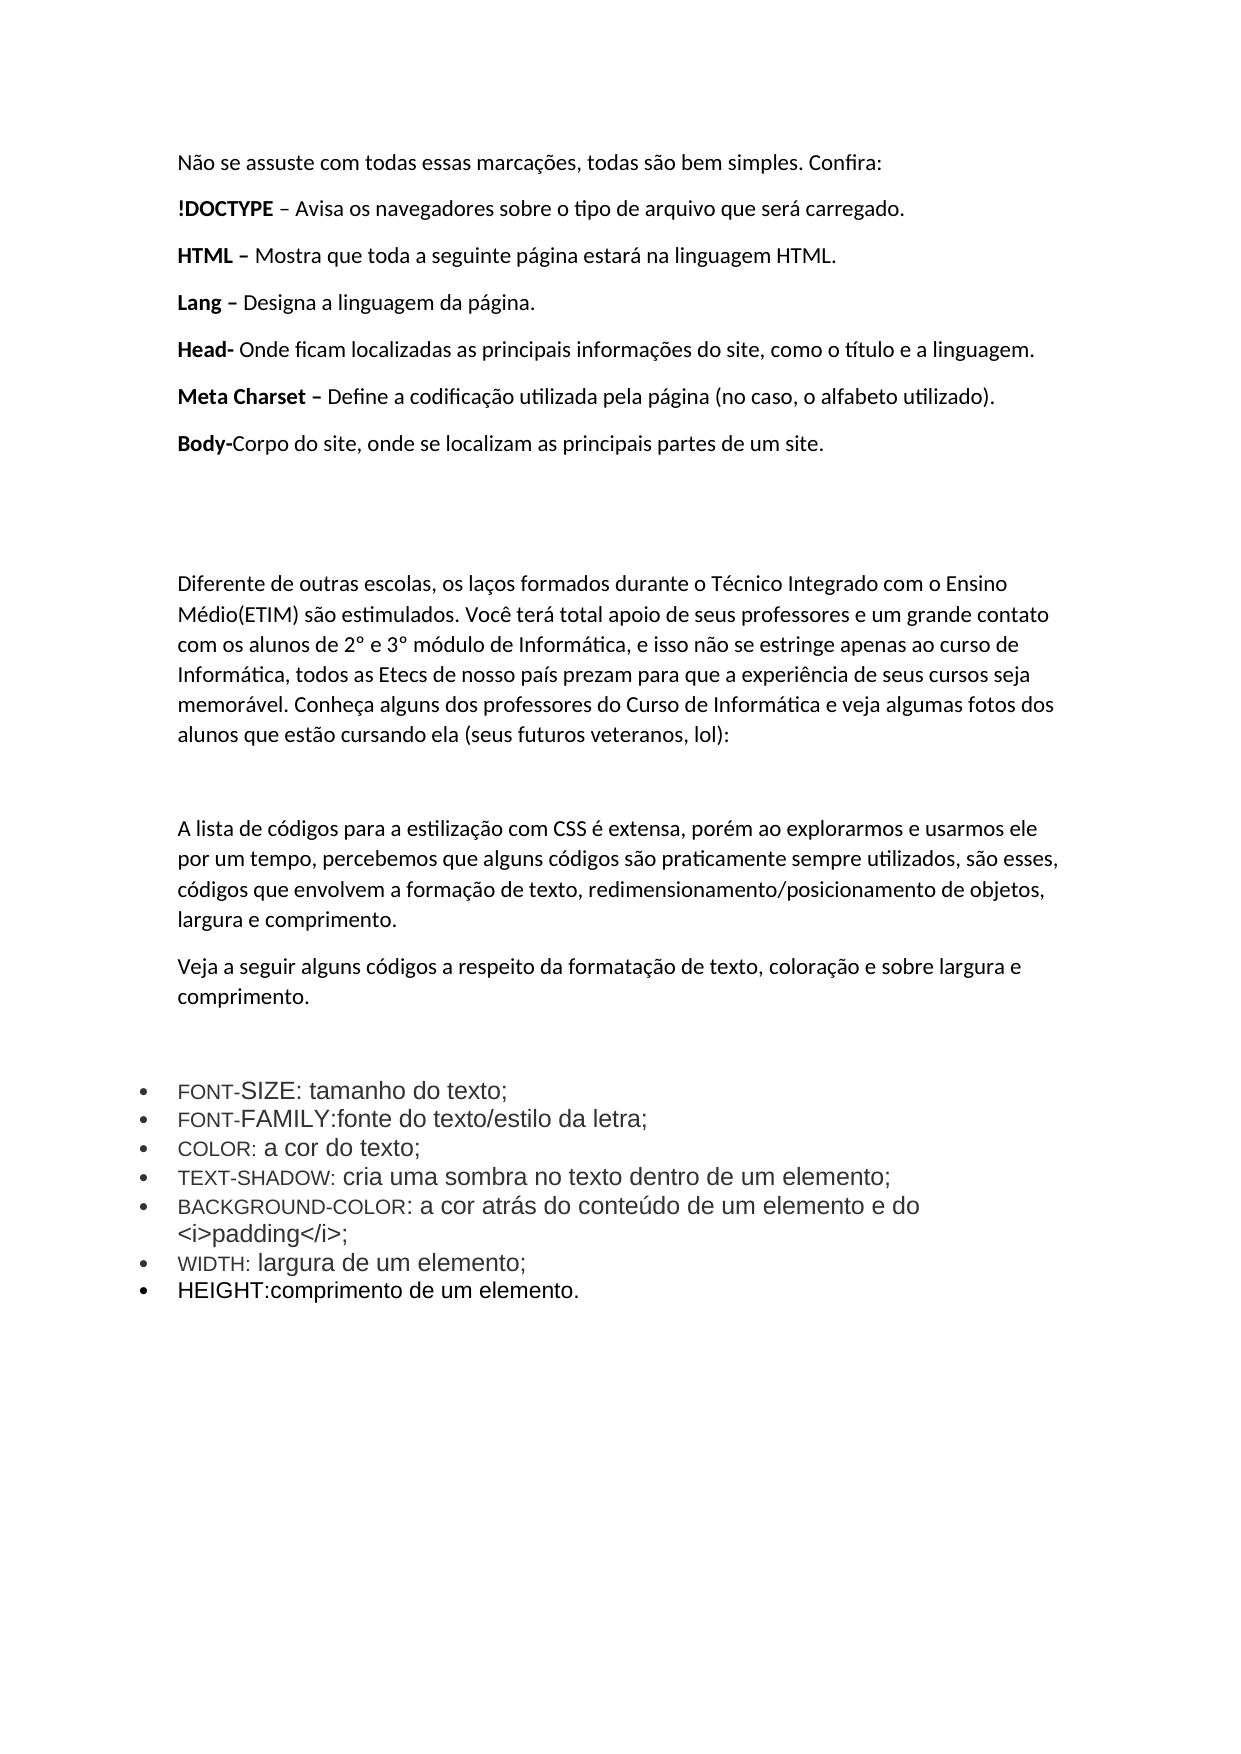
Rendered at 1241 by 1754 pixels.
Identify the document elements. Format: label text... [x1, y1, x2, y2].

text Diferente de outras escolas, os laços formados durante o Técnico Integrado com o Ensino Médio(ETIM) são estimulados. Você terá total apoio de seus professores e um grande contato com os alunos de 2º e 3º módulo de Informática, e isso não se estringe apenas ao curso de Informática, todos as Etecs de nosso país prezam para que a experiência de seus cursos seja memorável. Conheça alguns dos professores do Curso de Informática e veja algumas fotos dos alunos que estão cursando ela (seus futuros veteranos, lol): [177, 569, 1063, 748]
text Body-Corpo do site, onde se localizam as principais partes de um site. [177, 429, 1063, 457]
text !DOCTYPE – Avisa os navegadores sobre o tipo de arquivo que será carregado. [177, 194, 1063, 222]
text Veja a seguir alguns códigos a respeito da formatação de texto, coloração e sobre largura e comprimento. [177, 952, 1063, 1010]
text Meta Charset – Define a codificação utilizada pela página (no caso, o alfabeto utilizado). [177, 382, 1063, 410]
list TEXT-SHADOW: cria uma sombra no texto dentro de um elemento; [140, 1162, 1063, 1191]
list COLOR: a cor do texto; [140, 1133, 1063, 1162]
list FONT-FAMILY:fonte do texto/estilo da letra; [140, 1104, 1063, 1133]
text HTML – Mostra que toda a seguinte página estará na linguagem HTML. [177, 241, 1063, 269]
text Head- Onde ficam localizadas as principais informações do site, como o título e a linguagem. [177, 335, 1063, 363]
text Não se assuste com todas essas marcações, todas são bem simples. Confira: [177, 148, 1063, 176]
list WIDTH: largura de um elemento; [140, 1248, 1063, 1277]
list HEIGHT:comprimento de um elemento. [140, 1277, 1063, 1303]
text Lang – Designa a linguagem da página. [177, 288, 1063, 316]
text A lista de códigos para a estilização com CSS é extensa, porém ao explorarmos e usarmos ele por um tempo, percebemos que alguns códigos são praticamente sempre utilizados, são esses, códigos que envolvem a formação de texto, redimensionamento/posicionamento de objetos, largura e comprimento. [177, 814, 1063, 933]
list FONT-SIZE: tamanho do texto; [140, 1076, 1063, 1104]
list BACKGROUND-COLOR: a cor atrás do conteúdo de um elemento e do <i>padding</i>; [140, 1191, 1063, 1248]
